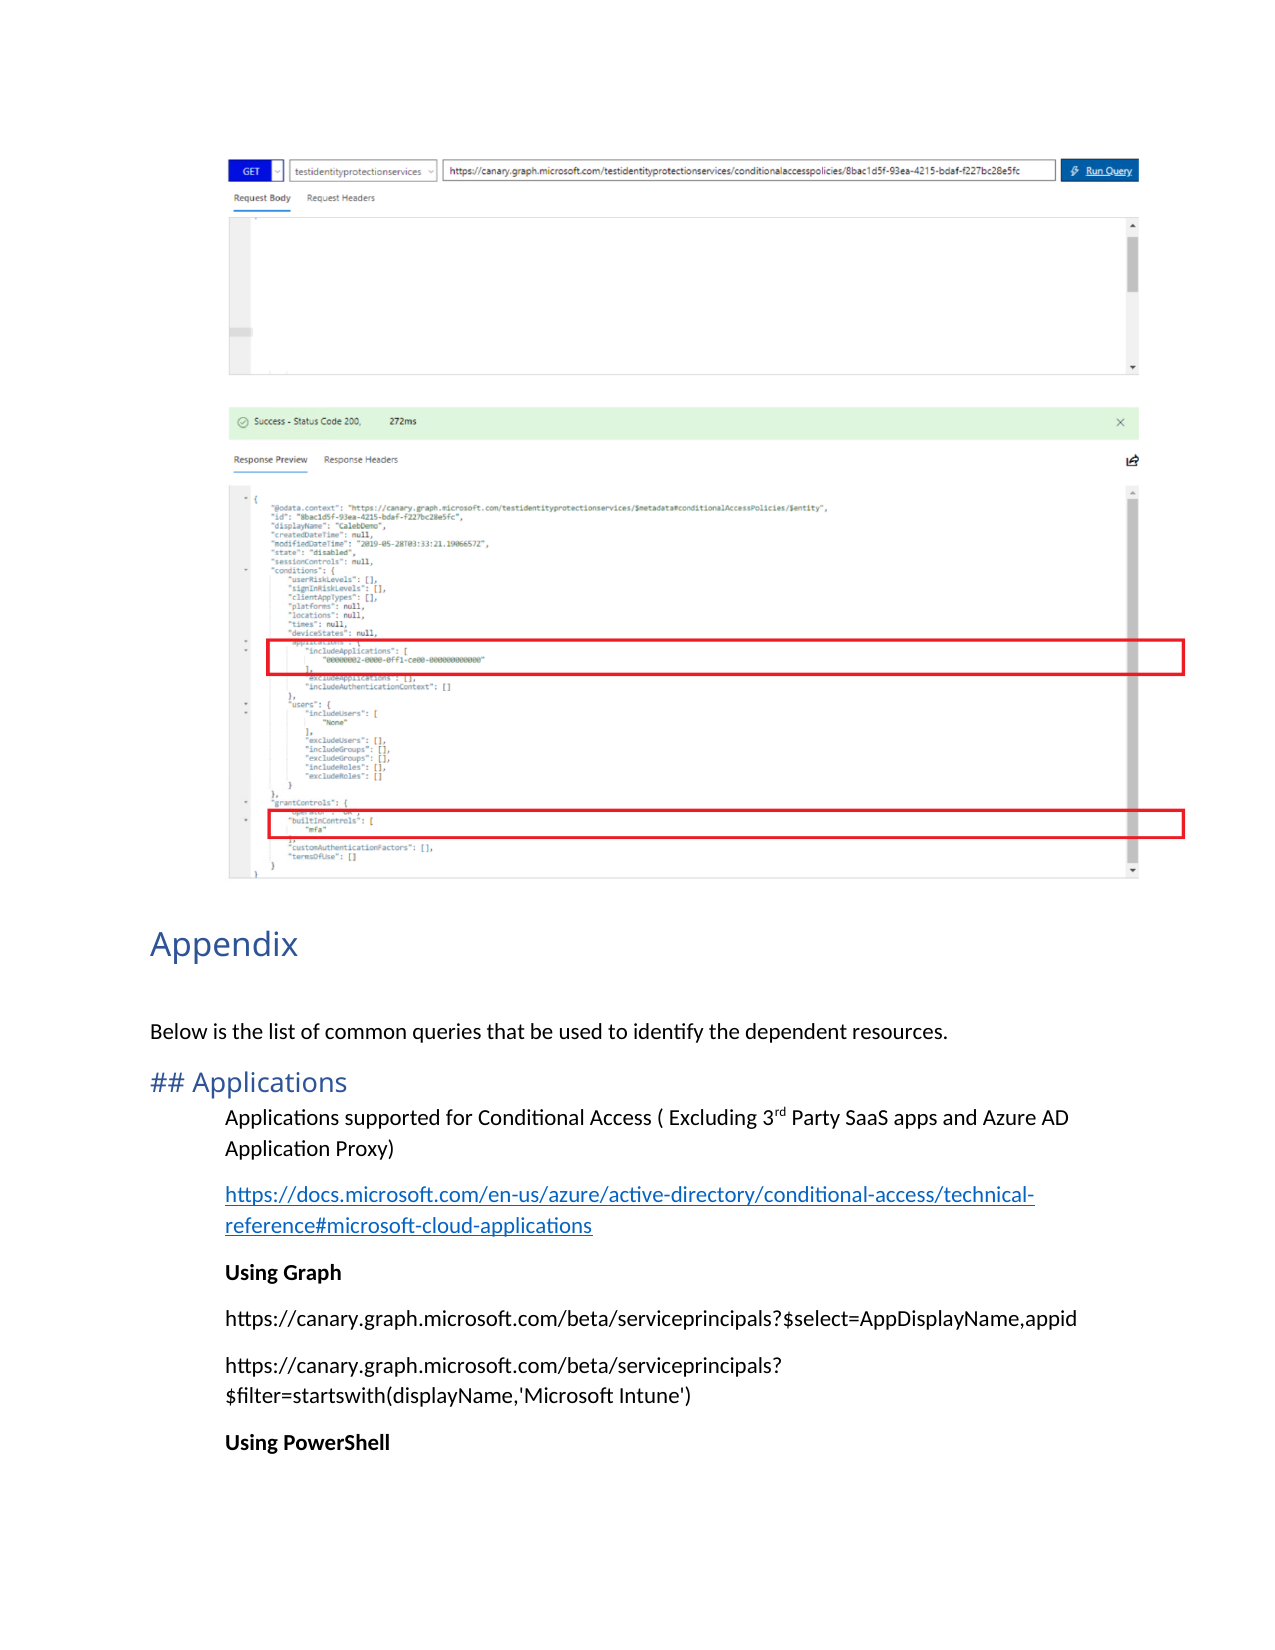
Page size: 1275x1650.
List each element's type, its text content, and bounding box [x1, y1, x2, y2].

text https://docs.microsoft.com/en-us/azure/active-directory/conditional-access/technical-reference#microsoft-cloud-applications [225, 1181, 1125, 1239]
subtitle ## Applications [150, 1064, 1125, 1101]
text https://canary.graph.microsoft.com/beta/serviceprincipals?$filter=startswith(displayName,'Microsoft Intune') [225, 1351, 1125, 1409]
text Applications supported for Conditional Access ( Excluding 3rd Party SaaS apps and Azure AD Application Proxy) [225, 1103, 1125, 1162]
text Below is the list of common queries that be used to identify the dependent resources. [150, 1017, 1125, 1045]
text Using PowerShell [150, 1428, 1125, 1456]
picture [225, 150, 1200, 894]
text https://canary.graph.microsoft.com/beta/serviceprincipals?$select=AppDisplayName,appid [150, 1304, 1125, 1332]
subtitle Appendix [150, 921, 1125, 966]
text Using Graph [150, 1258, 1125, 1286]
